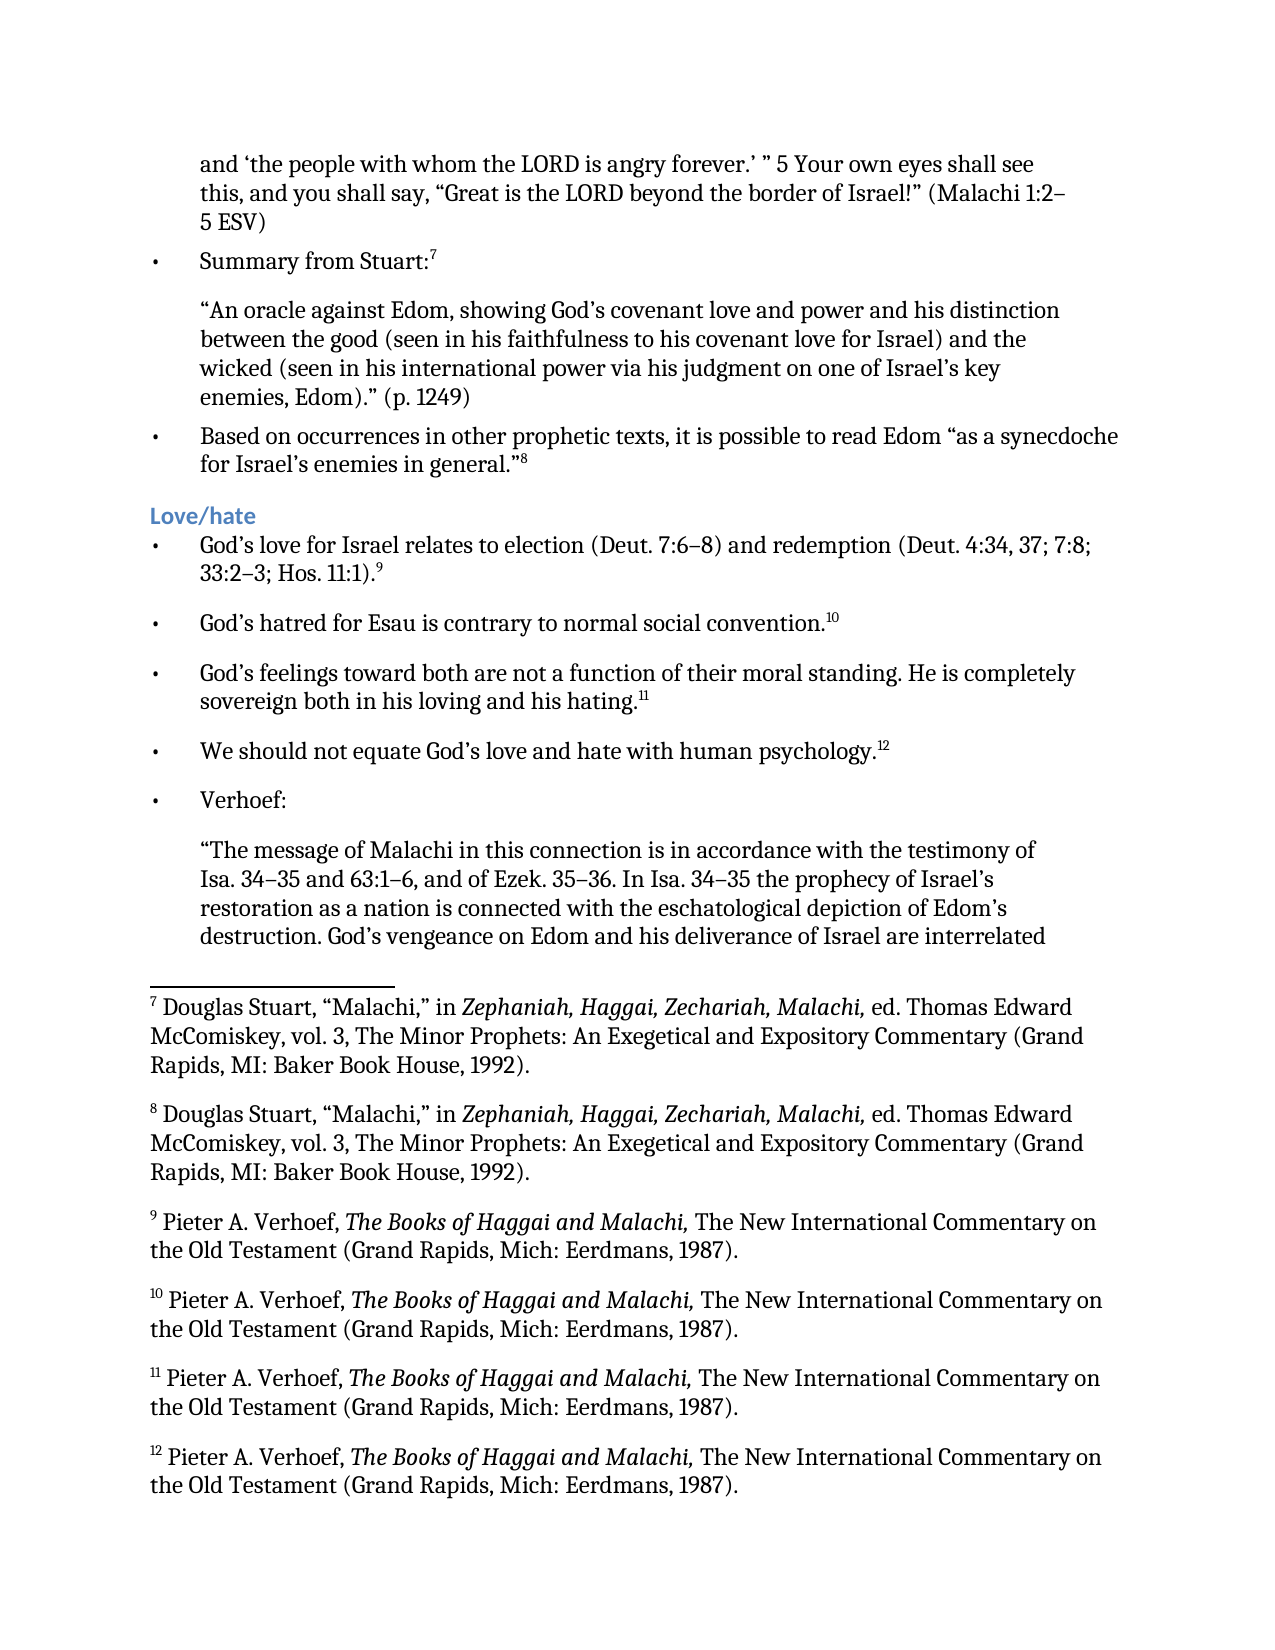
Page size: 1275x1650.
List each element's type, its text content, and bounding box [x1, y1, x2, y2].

list We should not equate God’s love and hate with human psychology. [150, 737, 1125, 766]
list “The message of Malachi in this connection is in accordance with the testimony of Isa. 34–35 and 63:1–6, and of Ezek. 35–36. In Isa. 34–35 the prophecy of Israel’s restoration as a nation is connected with the eschatological depiction of Edom’s destruction. God’s vengeance on Edom and his deliverance of Israel are interrelated on his ‘day,’ according to Isa. 63:1–6. The same vision on the relationship between Israel’s restoration and Edom’s destruction is found in Ezek. 35–36.” [150, 836, 1075, 951]
list “I have loved you,” says the LORD. But you say, “How have you loved us?” “Is not Esau Jacob’s brother?” declares the LORD. “Yet I have loved Jacob 3 but Esau I have hated. I have laid waste his hill country and left his heritage to jackals of the desert.” 4 If Edom says, “We are shattered but we will rebuild the ruins,” the LORD of hosts says, “They may build, but I will tear down, and they will be called ‘the wicked country,’ and ‘the people with whom the LORD is angry forever.’ ” 5 Your own eyes shall see this, and you shall say, “Great is the LORD beyond the border of Israel!” (Malachi 1:2–5 ESV) [150, 150, 1075, 236]
list Based on occurrences in other prophetic texts, it is possible to read Edom “as a synecdoche for Israel’s enemies in general.” [150, 422, 1125, 479]
list Verhoef: [150, 786, 1125, 815]
list God’s feelings toward both are not a function of their moral standing. He is completely sovereign both in his loving and his hating. [150, 658, 1125, 716]
list Summary from Stuart: [150, 247, 1125, 275]
list God’s hatred for Esau is contrary to normal social convention. [150, 609, 1125, 638]
subtitle Love/hate [150, 500, 1125, 531]
list “An oracle against Edom, showing God’s covenant love and power and his distinction between the good (seen in his faithfulness to his covenant love for Israel) and the wicked (seen in his international power via his judgment on one of Israel’s key enemies, Edom).” (p. 1249) [150, 296, 1075, 411]
list God’s love for Israel relates to election (Deut. 7:6–8) and redemption (Deut. 4:34, 37; 7:8; 33:2–3; Hos. 11:1). [150, 531, 1125, 588]
